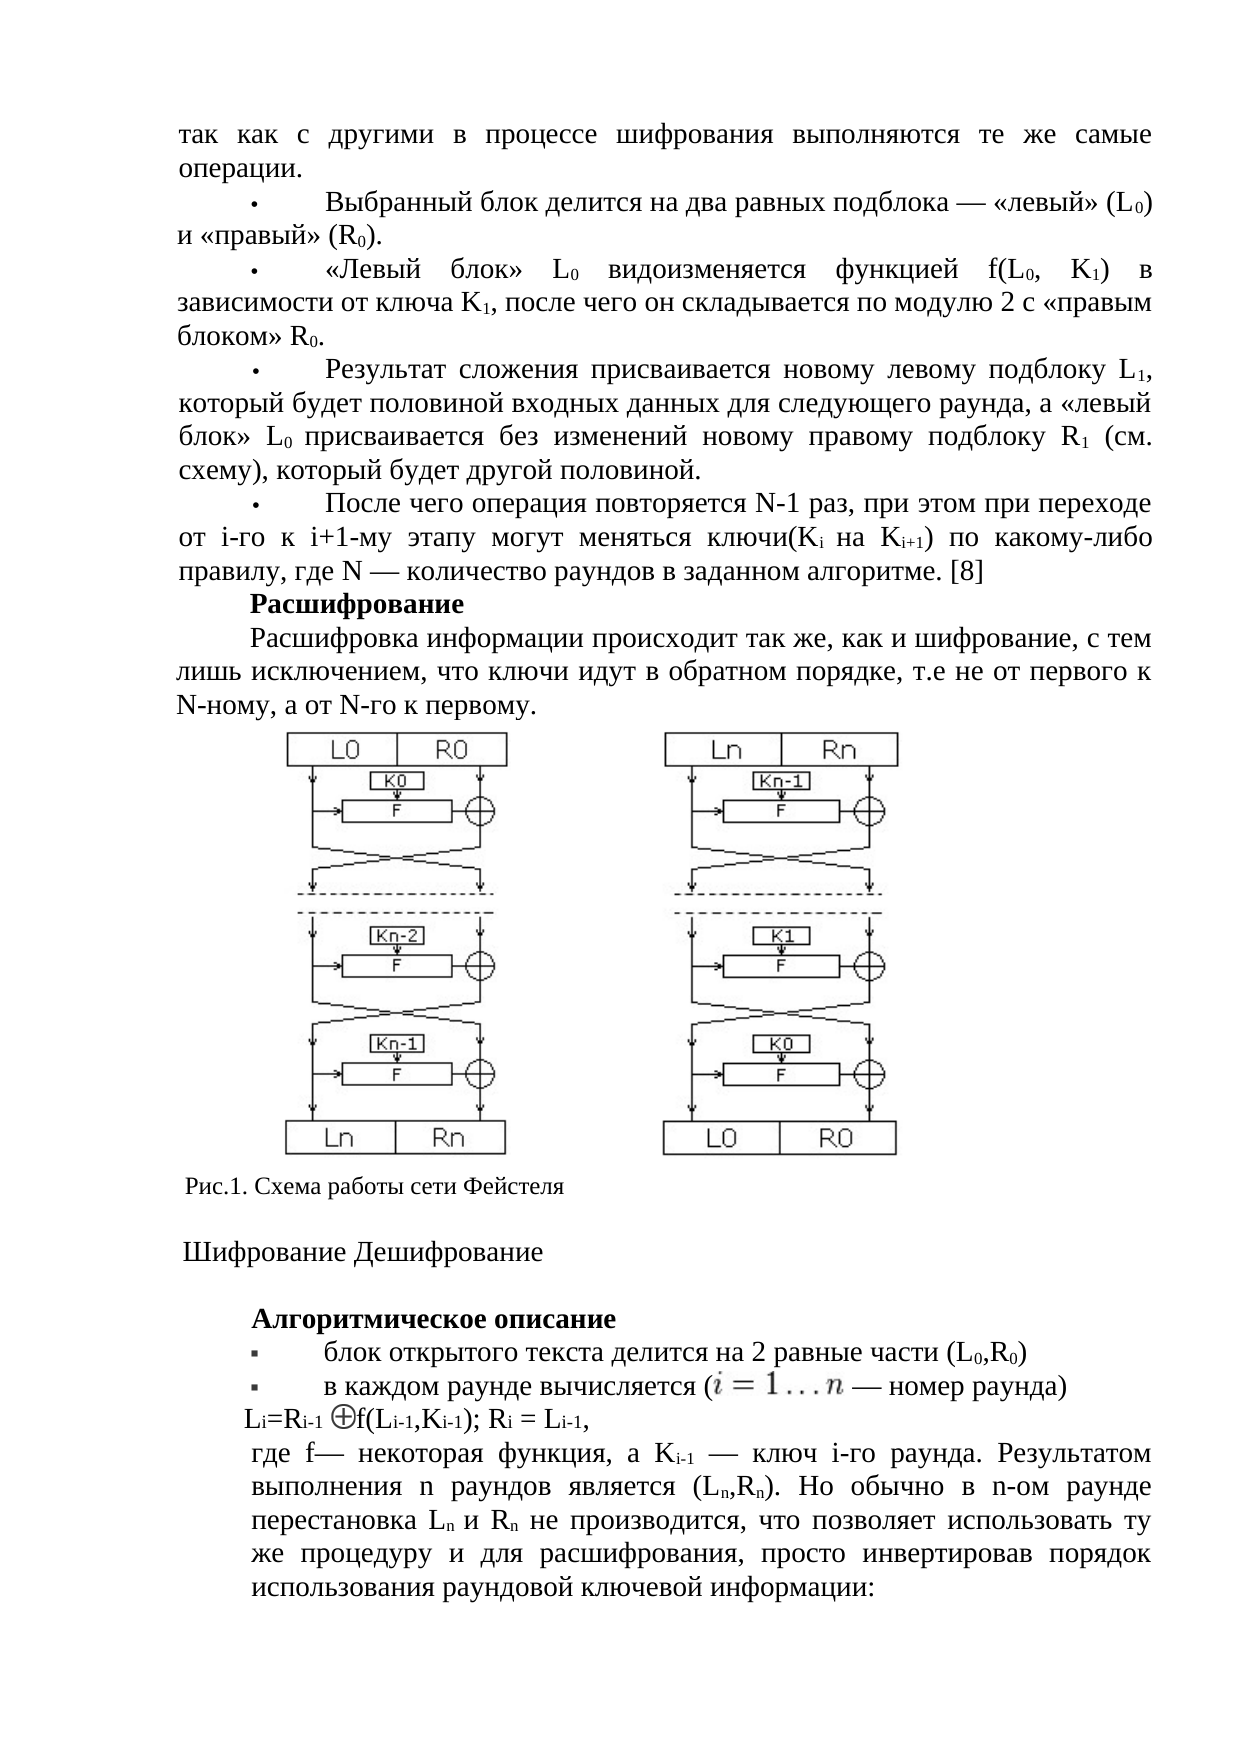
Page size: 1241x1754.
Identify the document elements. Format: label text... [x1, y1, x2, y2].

text Расшифрование [249, 586, 1159, 620]
list блок открытого текста делится на 2 равные части (L0,R0) [249, 1334, 1159, 1368]
list Результат сложения присваивается новому левому подблоку L1, который будет половиной входных данных для следующего раунда, а «левый блок» L0 присваивается без изменений новому правому подблоку R1 (см. схему), который будет другой половиной. [178, 351, 1153, 486]
picture [330, 1403, 356, 1429]
text Расшифровка информации происходит так же, как и шифрование, с тем лишь исключением, что ключи идут в обратном порядке, т.е не от первого к N-ному, а от N-го к первому. [176, 620, 1153, 720]
picture [713, 1371, 845, 1396]
text Рис.1. Схема работы сети Фейстеля [177, 1171, 1152, 1200]
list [178, 117, 1153, 184]
text где f— некоторая функция, а Ki-1 — ключ i-го раунда. Результатом выполнения n раундов является (Ln,Rn). Но обычно в n-ом раунде перестановка Ln и Rn не производится, что позволяет использовать ту же процедуру и для расшифрования, просто инвертировав порядок использования раундовой ключевой информации: [251, 1435, 1152, 1603]
text Шифрование Дешифрование [177, 1234, 1159, 1267]
text Алгоритмическое описание [251, 1301, 1159, 1334]
list Выбранный блок делится на два равных подблока — «левый» (L0) и «правый» (R0). [177, 184, 1153, 251]
list в каждом раунде вычисляется ( — номер раунда) [249, 1368, 1159, 1401]
list «Левый блок» L0 видоизменяется функцией f(L0, K1) в зависимости от ключа K1, после чего он складывается по модулю 2 с «правым блоком» R0. [177, 251, 1153, 351]
text Li=Ri-1 f(Li-1,Ki-1); Ri = Li-1, [243, 1401, 1159, 1435]
picture [650, 720, 917, 1171]
picture [273, 720, 525, 1172]
list После чего операция повторяется N-1 раз, при этом при переходе от i-го к i+1-му этапу могут меняться ключи(Ki на Ki+1) по какому-либо правилу, где N — количество раундов в заданном алгоритме. [8] [178, 486, 1153, 586]
